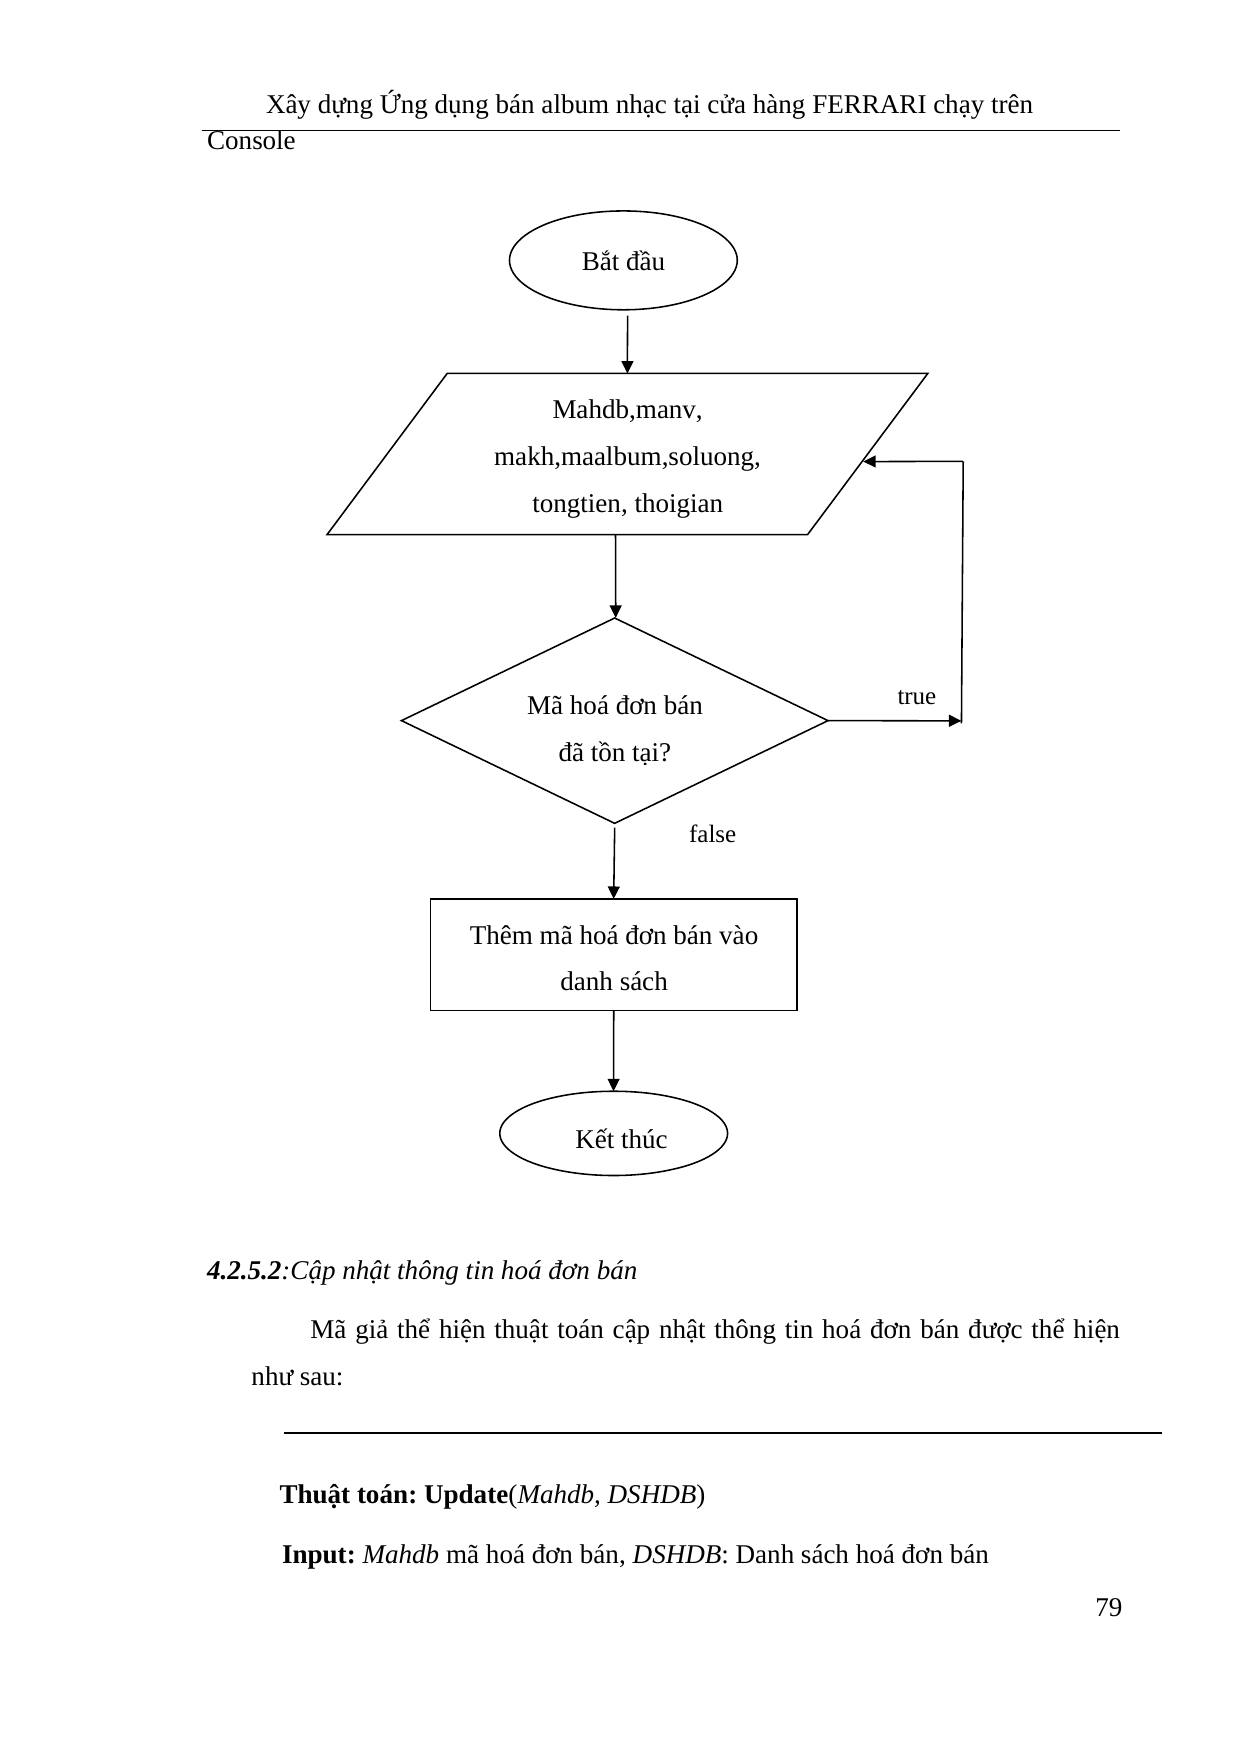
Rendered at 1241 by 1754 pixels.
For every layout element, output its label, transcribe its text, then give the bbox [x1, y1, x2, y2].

text Input: Mahdb mã hoá đơn bán, DSHDB: Danh sách hoá đơn bán [207, 1538, 1122, 1569]
text 4.2.5.2:Cập nhật thông tin hoá đơn bán [207, 1254, 1122, 1286]
text Thuật toán: Update(Mahdb, DSHDB) [207, 1479, 1122, 1510]
text Mã giả thể hiện thuật toán cập nhật thông tin hoá đơn bán được thể hiện như sau: [251, 1314, 1122, 1391]
